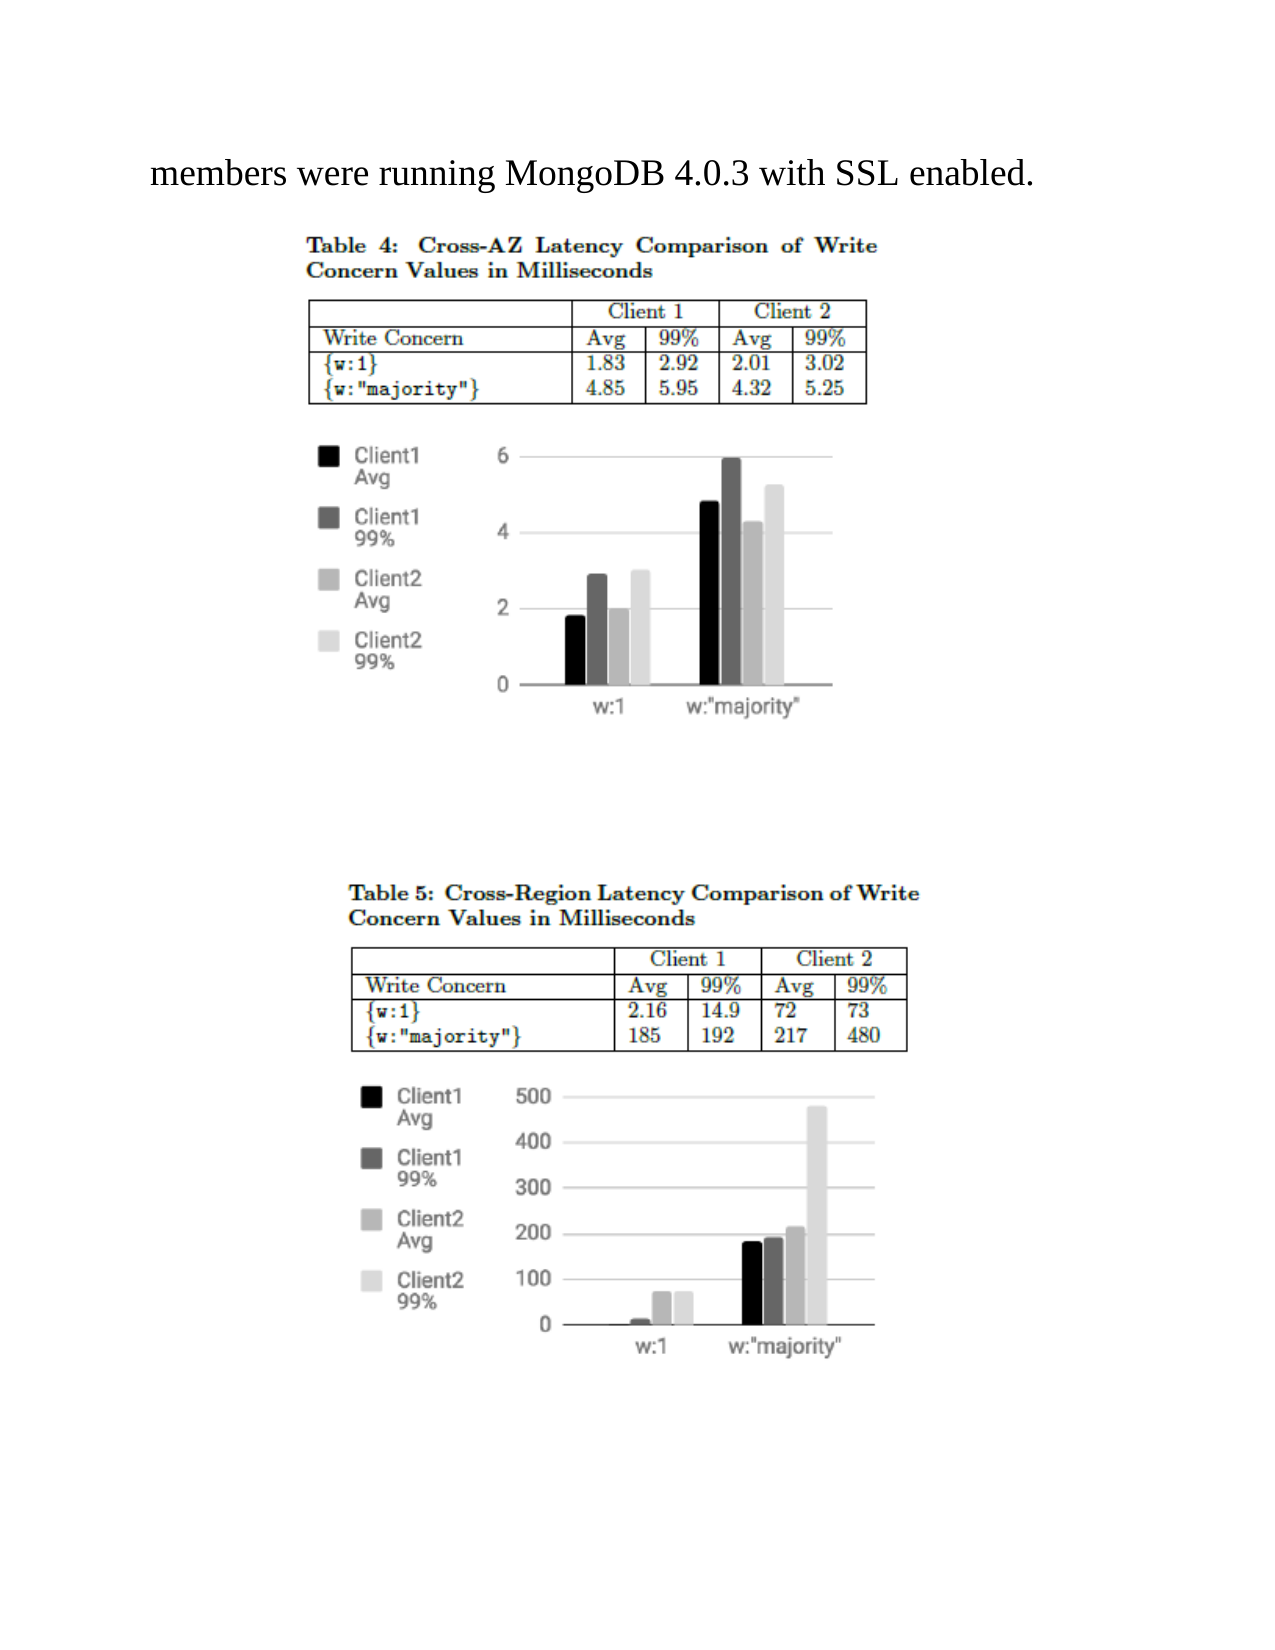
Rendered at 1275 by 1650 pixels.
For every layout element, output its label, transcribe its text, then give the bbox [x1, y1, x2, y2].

picture [293, 221, 883, 732]
text members were running MongoDB 4.0.3 with SSL enabled. [150, 150, 1125, 193]
picture [317, 852, 958, 1379]
